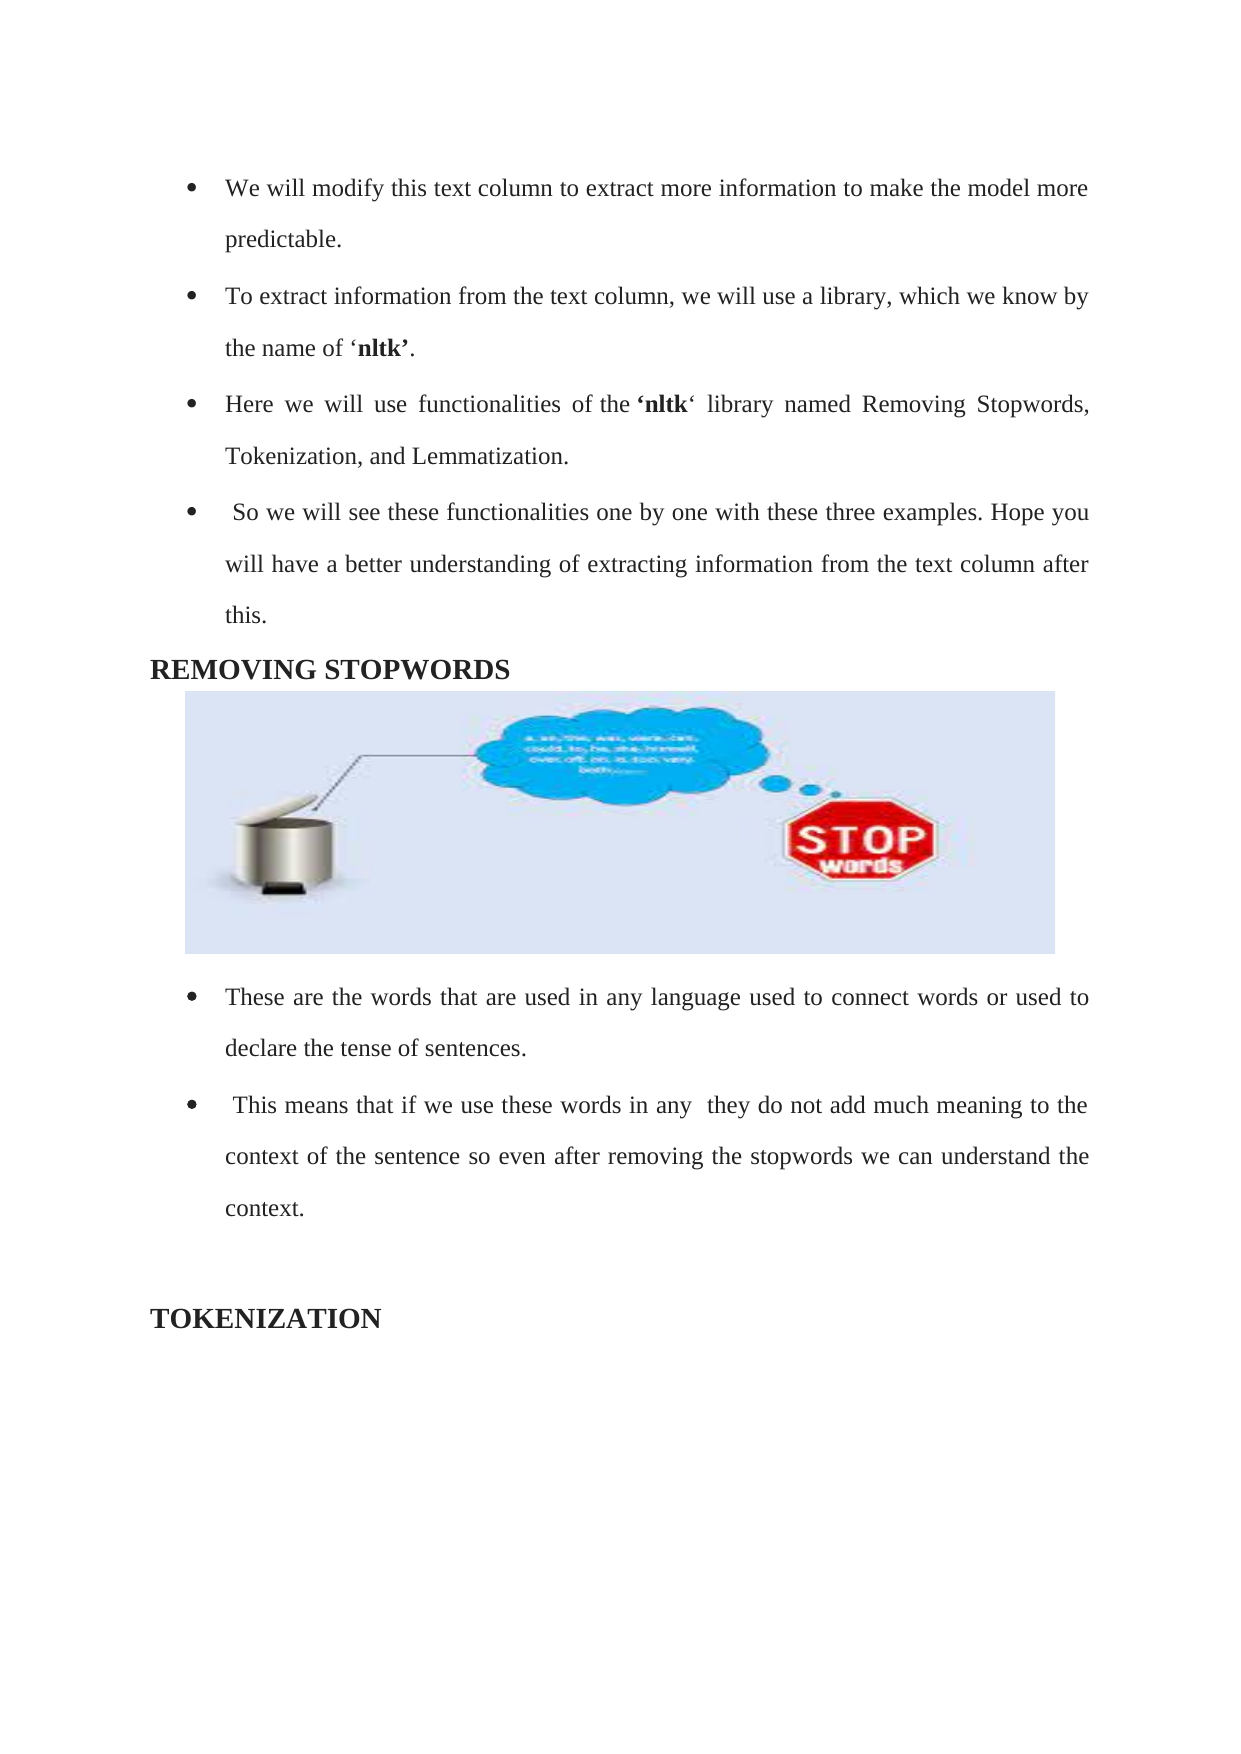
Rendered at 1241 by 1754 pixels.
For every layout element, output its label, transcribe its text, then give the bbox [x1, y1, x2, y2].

text REMOVING STOPWORDS [150, 634, 1090, 686]
picture [185, 691, 1055, 954]
list So we will see these functionalities one by one with these three examples. Hope you will have a better understanding of extracting information from the text column after this. [187, 475, 1090, 629]
text TOKENIZATION [150, 1283, 1090, 1335]
list These are the words that are used in any language used to connect words or used to declare the tense of sentences. [187, 959, 1090, 1062]
list We will modify this text column to extract more information to make the model more predictable. [187, 150, 1090, 253]
list To extract information from the text column, we will use a library, which we know by the name of ‘nltk’. [187, 258, 1090, 361]
list Here we will use functionalities of the ‘nltk‘ library named Removing Stopwords, Tokenization, and Lemmatization. [187, 366, 1090, 469]
list This means that if we use these words in any they do not add much meaning to the context of the sentence so even after removing the stopwords we can understand the context. [187, 1067, 1090, 1222]
